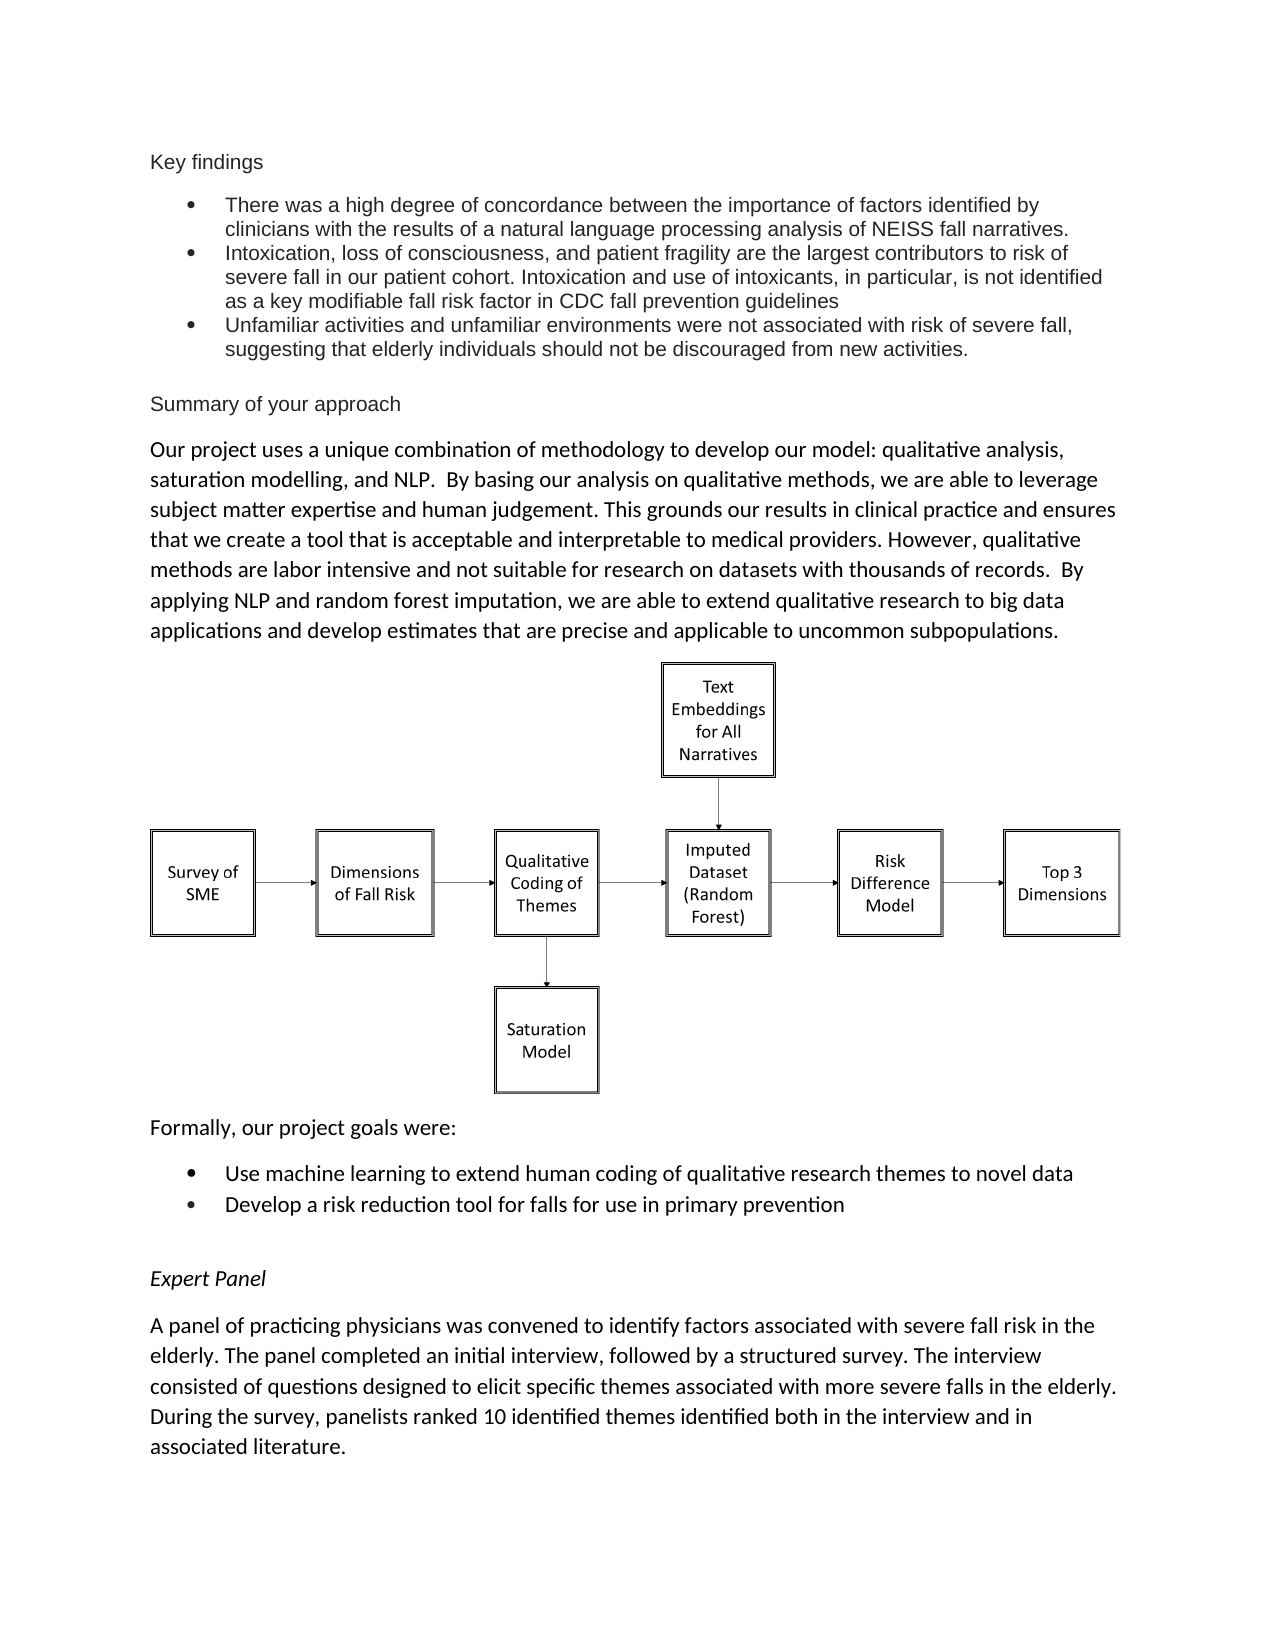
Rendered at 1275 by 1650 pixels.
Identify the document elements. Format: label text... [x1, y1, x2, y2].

list There was a high degree of concordance between the importance of factors identified by clinicians with the results of a natural language processing analysis of NEISS fall narratives. [187, 193, 1125, 241]
list Develop a risk reduction tool for falls for use in primary prevention [187, 1190, 1125, 1218]
text Summary of your approach [150, 392, 1125, 416]
text A panel of practicing physicians was convened to identify factors associated with severe fall risk in the elderly. The panel completed an initial interview, followed by a structured survey. The interview consisted of questions designed to elicit specific themes associated with more severe falls in the elderly. During the survey, panelists ranked 10 identified themes identified both in the interview and in associated literature. [150, 1311, 1125, 1460]
text Formally, our project goals were: [150, 1113, 1125, 1141]
text Expert Panel [150, 1264, 1125, 1293]
list Unfamiliar activities and unfamiliar environments were not associated with risk of severe fall, suggesting that elderly individuals should not be discouraged from new activities. [187, 313, 1125, 361]
picture [150, 662, 1121, 1094]
text Our project uses a unique combination of methodology to develop our model: qualitative analysis, saturation modelling, and NLP. By basing our analysis on qualitative methods, we are able to leverage subject matter expertise and human judgement. This grounds our results in clinical practice and ensures that we create a tool that is acceptable and interpretable to medical providers. However, qualitative methods are labor intensive and not suitable for research on datasets with thousands of records. By applying NLP and random forest imputation, we are able to extend qualitative research to big data applications and develop estimates that are precise and applicable to uncommon subpopulations. [150, 435, 1125, 644]
list Use machine learning to extend human coding of qualitative research themes to novel data [187, 1159, 1125, 1187]
text Key findings [150, 150, 1125, 174]
list Intoxication, loss of consciousness, and patient fragility are the largest contributors to risk of severe fall in our patient cohort. Intoxication and use of intoxicants, in particular, is not identified as a key modifiable fall risk factor in CDC fall prevention guidelines [187, 241, 1125, 313]
